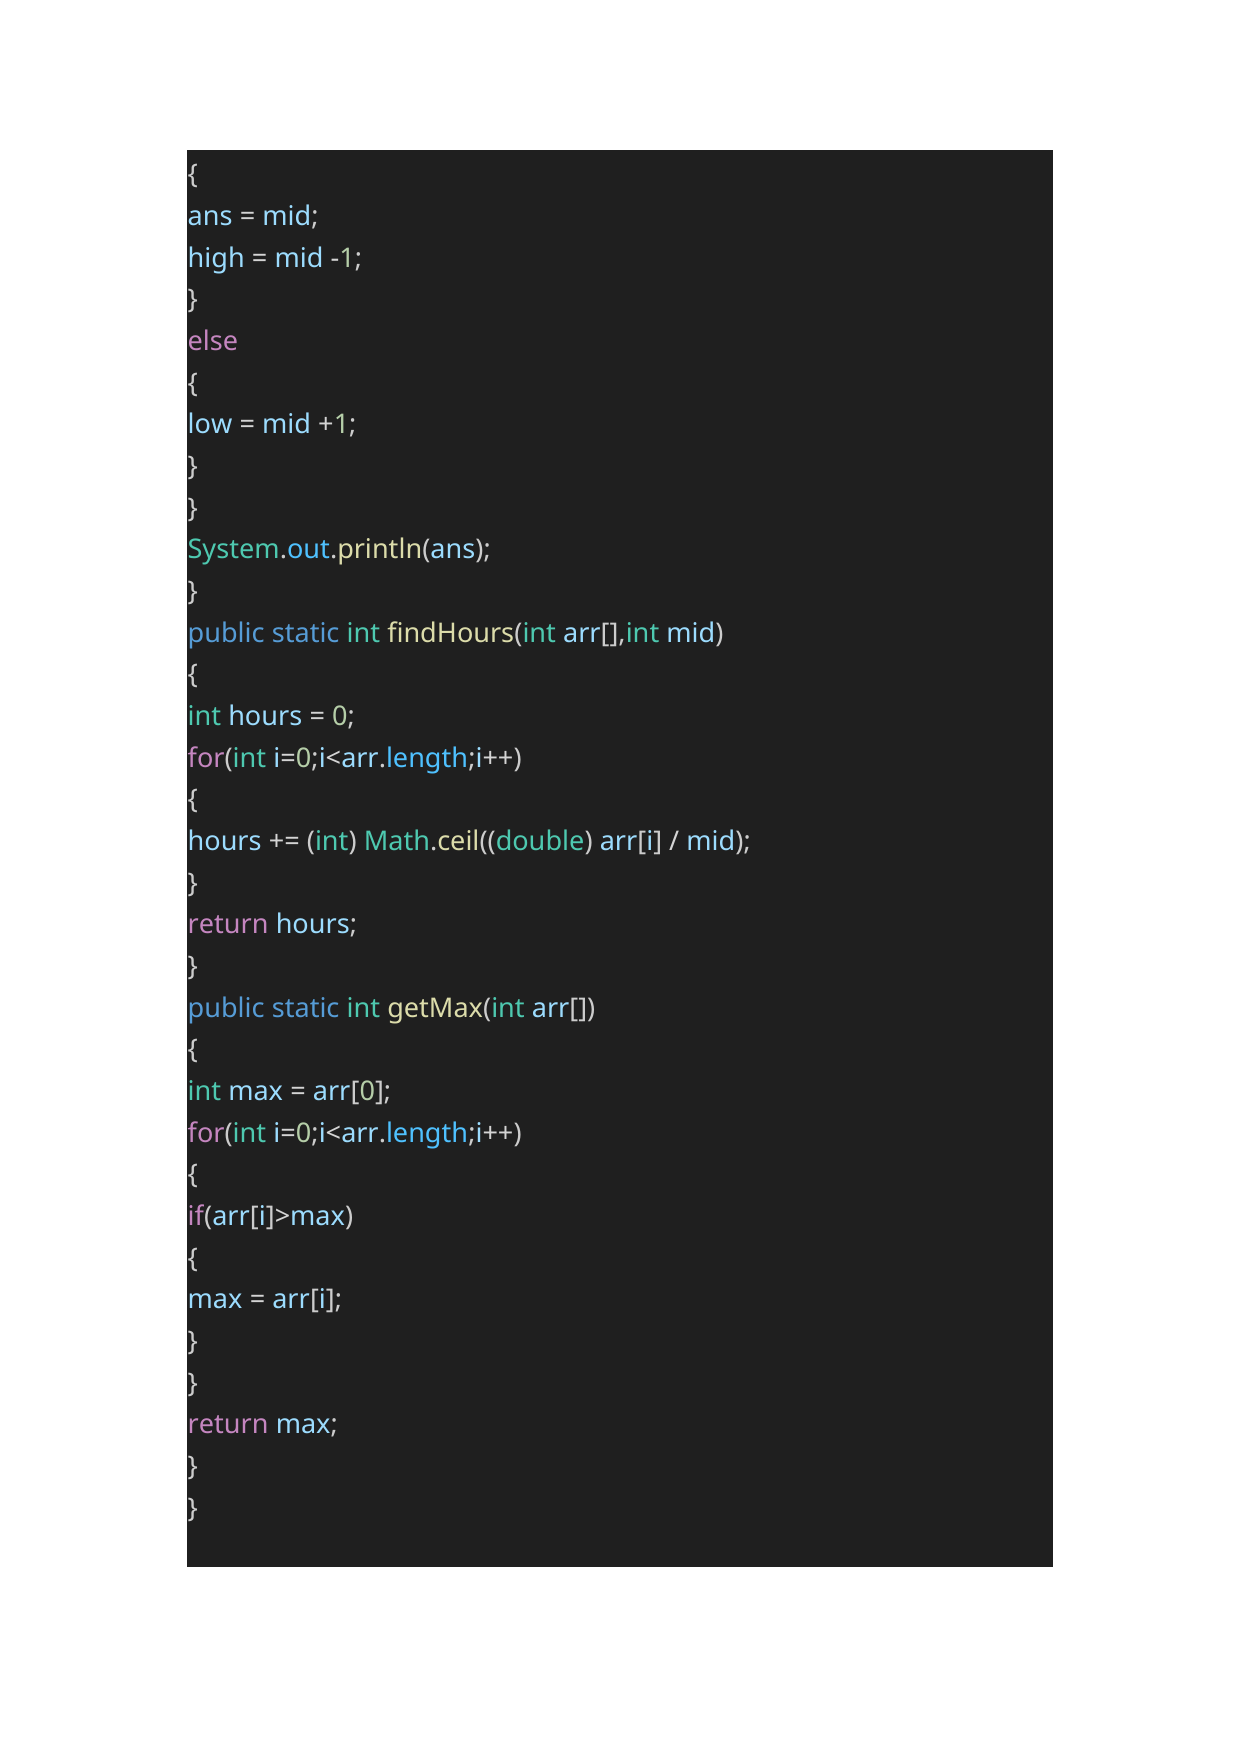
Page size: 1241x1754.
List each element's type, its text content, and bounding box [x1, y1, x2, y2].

text } [187, 1358, 1053, 1400]
text { [187, 775, 1053, 817]
text return hours; [187, 900, 1053, 942]
text } [187, 858, 1053, 900]
text } [187, 1317, 1053, 1358]
text { [187, 1150, 1053, 1192]
text else [187, 317, 1053, 358]
text public static int getMax(int arr[]) [187, 983, 1053, 1025]
text int max = arr[0]; [187, 1067, 1053, 1108]
text public static int findHours(int arr[],int mid) [187, 608, 1053, 650]
text } [187, 942, 1053, 983]
text } [187, 442, 1053, 483]
text } [187, 1442, 1053, 1483]
text for(int i=0;i<arr.length;i++) [187, 733, 1053, 775]
text return max; [187, 1400, 1053, 1442]
text int hours = 0; [187, 692, 1053, 733]
text hours += (int) Math.ceil((double) arr[i] / mid); [187, 817, 1053, 858]
text if(arr[i]>max) [187, 1192, 1053, 1233]
text low = mid +1; [187, 400, 1053, 442]
text { [187, 1025, 1053, 1067]
text } [187, 567, 1053, 608]
text for(int i=0;i<arr.length;i++) [187, 1108, 1053, 1150]
text } [187, 275, 1053, 317]
text { [187, 650, 1053, 692]
text ans = mid; [187, 192, 1053, 233]
text } [187, 1483, 1053, 1525]
text max = arr[i]; [187, 1275, 1053, 1317]
text System.out.println(ans); [187, 525, 1053, 567]
text { [187, 358, 1053, 400]
text { [187, 150, 1053, 192]
text } [187, 483, 1053, 525]
text { [187, 1233, 1053, 1275]
text high = mid -1; [187, 233, 1053, 275]
